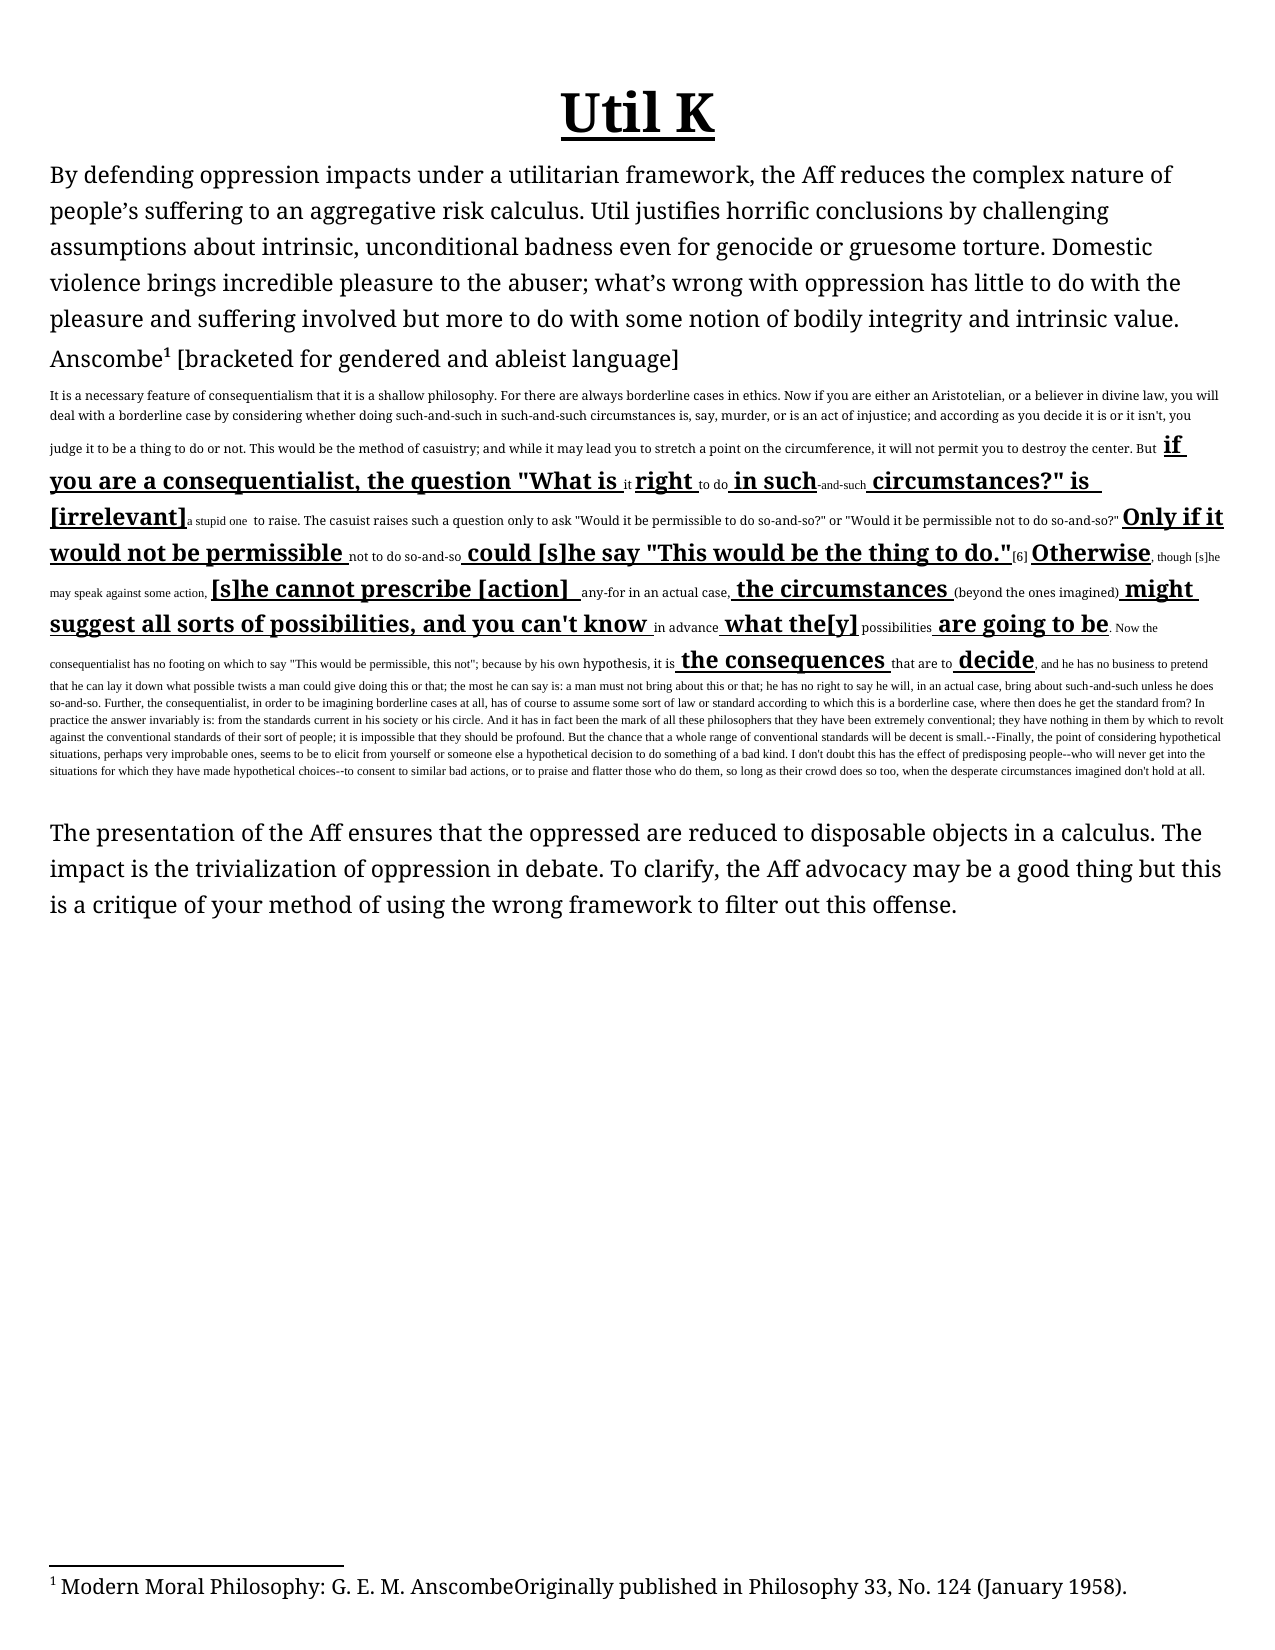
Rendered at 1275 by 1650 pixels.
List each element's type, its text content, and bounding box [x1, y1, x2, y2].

text It is a necessary feature of consequentialism that it is a shallow philosophy. For there are always borderline cases in ethics. Now if you are either an Aristotelian, or a believer in divine law, you will deal with a borderline case by considering whether doing such‐and‐such in such‐and‐such circumstances is, say, murder, or is an act of injustice; and according as you decide it is or it isn't, you judge it to be a thing to do or not. This would be the method of casuistry; and while it may lead you to stretch a point on the circumference, it will not permit you to destroy the center. But if you are a consequentialist, the question "What is it right to do in such‐and‐such circumstances?" is [irrelevant]a stupid one to raise. The casuist raises such a question only to ask "Would it be permissible to do so‐and‐so?" or "Would it be permissible not to do so‐and‐so?" Only if it would not be permissible not to do so‐and‐so could [s]he say "This would be the thing to do."[6] Otherwise, though [s]he may speak against some action, [s]he cannot prescribe [action] any‐for in an actual case, the circumstances (beyond the ones imagined) might suggest all sorts of possibilities, and you can't know in advance what the[y] possibilities are going to be. Now the consequentialist has no footing on which to say "This would be permissible, this not"; because by his own hypothesis, it is the consequences that are to decide, and he has no business to pretend that he can lay it down what possible twists a man could give doing this or that; the most he can say is: a man must not bring about this or that; he has no right to say he will, in an actual case, bring about such‐and‐such unless he does so‐and‐so. Further, the consequentialist, in order to be imagining borderline cases at all, has of course to assume some sort of law or standard according to which this is a borderline case, where then does he get the standard from? In practice the answer invariably is: from the standards current in his society or his circle. And it has in fact been the mark of all these philosophers that they have been extremely conventional; they have nothing in them by which to revolt against the conventional standards of their sort of people; it is impossible that they should be profound. But the chance that a whole range of conventional standards will be decent is small.-‐Finally, the point of considering hypothetical situations, perhaps very improbable ones, seems to be to elicit from yourself or someone else a hypothetical decision to do something of a bad kind. I don't doubt this has the effect of predisposing people--who will never get into the situations for which they have made hypothetical choices-‐to consent to similar bad actions, or to praise and flatter those who do them, so long as their crowd does so too, when the desperate circumstances imagined don't hold at all. [49, 387, 1226, 779]
text The presentation of the Aff ensures that the oppressed are reduced to disposable objects in a calculus. The impact is the trivialization of oppression in debate. To clarify, the Aff advocacy may be a good thing but this is a critique of your method of using the wrong framework to filter out this offense. [49, 817, 1226, 920]
subtitle Util K [49, 74, 1226, 148]
subtitle Anscombe [bracketed for gendered and ableist language] [49, 343, 1226, 374]
text By defending oppression impacts under a utilitarian framework, the Aff reduces the complex nature of people’s suffering to an aggregative risk calculus. Util justifies horrific conclusions by challenging assumptions about intrinsic, unconditional badness even for genocide or gruesome torture. Domestic violence brings incredible pleasure to the abuser; what’s wrong with oppression has little to do with the pleasure and suffering involved but more to do with some notion of bodily integrity and intrinsic value. [49, 159, 1226, 334]
